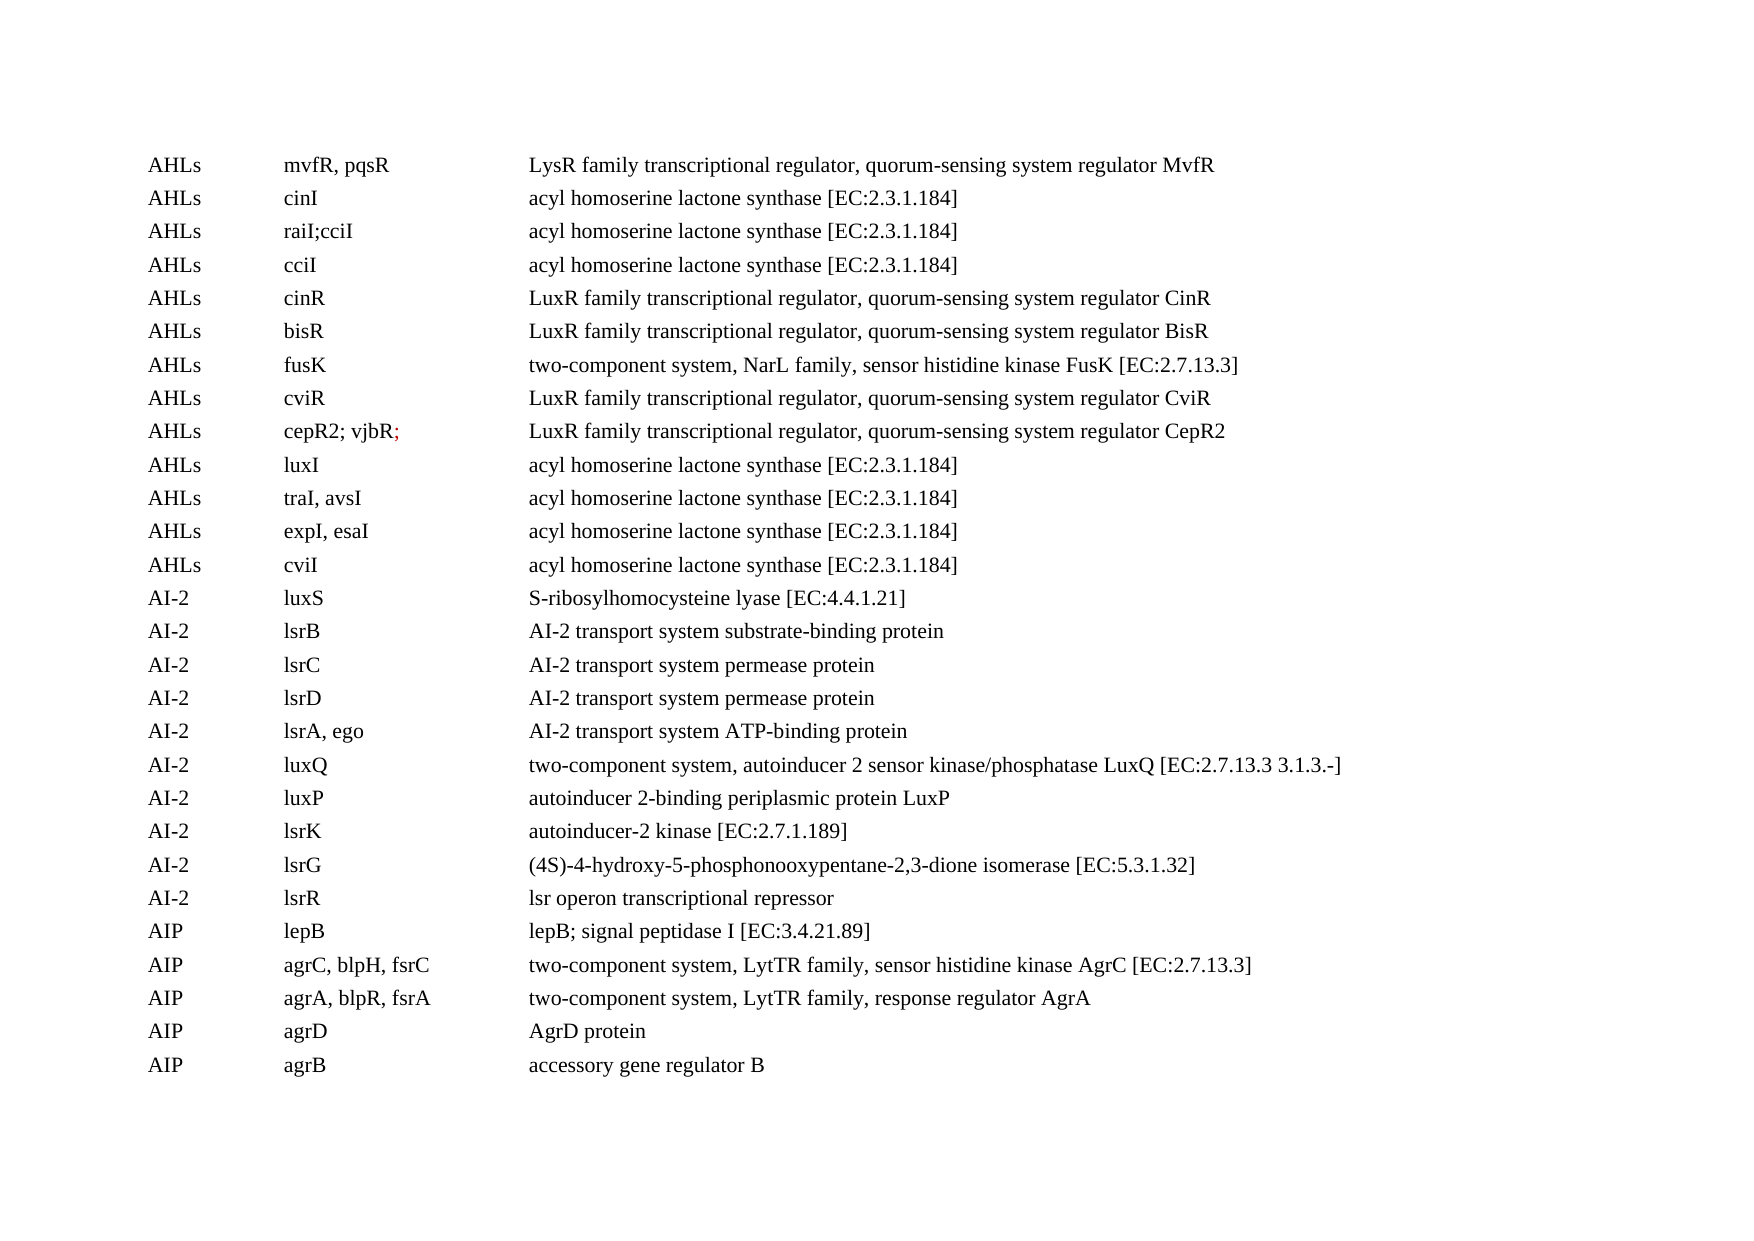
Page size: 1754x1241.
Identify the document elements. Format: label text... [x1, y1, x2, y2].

table_cell AHLs [136, 348, 272, 381]
table_cell AHLs [136, 481, 272, 514]
table_cell AI-2 [136, 681, 272, 714]
table_cell AIP [136, 948, 272, 981]
table_cell expI, esaI [273, 514, 517, 548]
table_cell agrD [273, 1014, 517, 1048]
table_cell lsrB [273, 614, 517, 648]
table_cell traI, avsI [273, 481, 517, 514]
table_cell lsrG [273, 848, 517, 881]
table_cell accessory gene regulator B [518, 1048, 1598, 1081]
table_cell lepB; signal peptidase I [EC:3.4.21.89] [518, 914, 1598, 948]
table_cell AIP [136, 1014, 272, 1048]
table_cell acyl homoserine lactone synthase [EC:2.3.1.184] [518, 548, 1598, 581]
table_cell autoinducer 2-binding periplasmic protein LuxP [518, 781, 1598, 814]
table_cell cciI [273, 248, 517, 281]
table_cell (4S)-4-hydroxy-5-phosphonooxypentane-2,3-dione isomerase [EC:5.3.1.32] [518, 848, 1598, 881]
table_cell AI-2 transport system ATP-binding protein [518, 714, 1598, 748]
table_cell acyl homoserine lactone synthase [EC:2.3.1.184] [518, 214, 1598, 248]
table_cell luxP [273, 781, 517, 814]
table_cell two-component system, autoinducer 2 sensor kinase/phosphatase LuxQ [EC:2.7.13.3 3.1.3.-] [518, 748, 1598, 781]
table_cell cepR2; vjbR; [273, 414, 517, 448]
table_cell AHLs [136, 148, 272, 181]
table_cell lsrR [273, 881, 517, 914]
table_cell cinR [273, 281, 517, 314]
table_cell acyl homoserine lactone synthase [EC:2.3.1.184] [518, 248, 1598, 281]
table_cell AI-2 [136, 781, 272, 814]
table_cell AHLs [136, 381, 272, 414]
table_cell fusK [273, 348, 517, 381]
table_cell AHLs [136, 514, 272, 548]
table_cell AI-2 [136, 848, 272, 881]
table_cell LuxR family transcriptional regulator, quorum-sensing system regulator BisR [518, 314, 1598, 348]
table_cell acyl homoserine lactone synthase [EC:2.3.1.184] [518, 448, 1598, 481]
table_cell two-component system, LytTR family, response regulator AgrA [518, 981, 1598, 1014]
table_cell luxS [273, 581, 517, 614]
table_cell AI-2 transport system permease protein [518, 681, 1598, 714]
table_cell luxI [273, 448, 517, 481]
table_cell AI-2 [136, 581, 272, 614]
table_cell S-ribosylhomocysteine lyase [EC:4.4.1.21] [518, 581, 1598, 614]
table_cell bisR [273, 314, 517, 348]
table_cell AI-2 [136, 748, 272, 781]
table_cell AHLs [136, 548, 272, 581]
table_cell AHLs [136, 248, 272, 281]
table_cell autoinducer-2 kinase [EC:2.7.1.189] [518, 814, 1598, 848]
table_cell agrC, blpH, fsrC [273, 948, 517, 981]
table_cell raiI;cciI [273, 214, 517, 248]
table_cell AI-2 [136, 648, 272, 681]
table_cell LuxR family transcriptional regulator, quorum-sensing system regulator CepR2 [518, 414, 1598, 448]
table_cell AHLs [136, 281, 272, 314]
table_cell AHLs [136, 414, 272, 448]
table_cell cviI [273, 548, 517, 581]
table_cell cinI [273, 181, 517, 214]
table_cell lepB [273, 914, 517, 948]
table_cell mvfR, pqsR [273, 148, 517, 181]
table_cell AHLs [136, 181, 272, 214]
table_cell AIP [136, 1048, 272, 1081]
table_cell two-component system, LytTR family, sensor histidine kinase AgrC [EC:2.7.13.3] [518, 948, 1598, 981]
table_cell lsrC [273, 648, 517, 681]
table_cell cviR [273, 381, 517, 414]
table_cell AHLs [136, 448, 272, 481]
table_cell AHLs [136, 314, 272, 348]
table_cell LuxR family transcriptional regulator, quorum-sensing system regulator CviR [518, 381, 1598, 414]
table_cell two-component system, NarL family, sensor histidine kinase FusK [EC:2.7.13.3] [518, 348, 1598, 381]
table_cell lsrD [273, 681, 517, 714]
table_cell AI-2 [136, 614, 272, 648]
table_cell AI-2 [136, 714, 272, 748]
table_cell LuxR family transcriptional regulator, quorum-sensing system regulator CinR [518, 281, 1598, 314]
table_cell lsrK [273, 814, 517, 848]
table_cell LysR family transcriptional regulator, quorum-sensing system regulator MvfR [518, 148, 1598, 181]
table_cell lsrA, ego [273, 714, 517, 748]
table_cell agrA, blpR, fsrA [273, 981, 517, 1014]
table_cell AIP [136, 914, 272, 948]
table_cell luxQ [273, 748, 517, 781]
table_cell AHLs [136, 214, 272, 248]
table_cell acyl homoserine lactone synthase [EC:2.3.1.184] [518, 481, 1598, 514]
table_cell AIP [136, 981, 272, 1014]
table_cell acyl homoserine lactone synthase [EC:2.3.1.184] [518, 181, 1598, 214]
table_cell AI-2 [136, 814, 272, 848]
table_cell AI-2 [136, 881, 272, 914]
table_cell AgrD protein [518, 1014, 1598, 1048]
table_cell AI-2 transport system substrate-binding protein [518, 614, 1598, 648]
table_cell lsr operon transcriptional repressor [518, 881, 1598, 914]
table_cell agrB [273, 1048, 517, 1081]
table_cell AI-2 transport system permease protein [518, 648, 1598, 681]
table_cell acyl homoserine lactone synthase [EC:2.3.1.184] [518, 514, 1598, 548]
